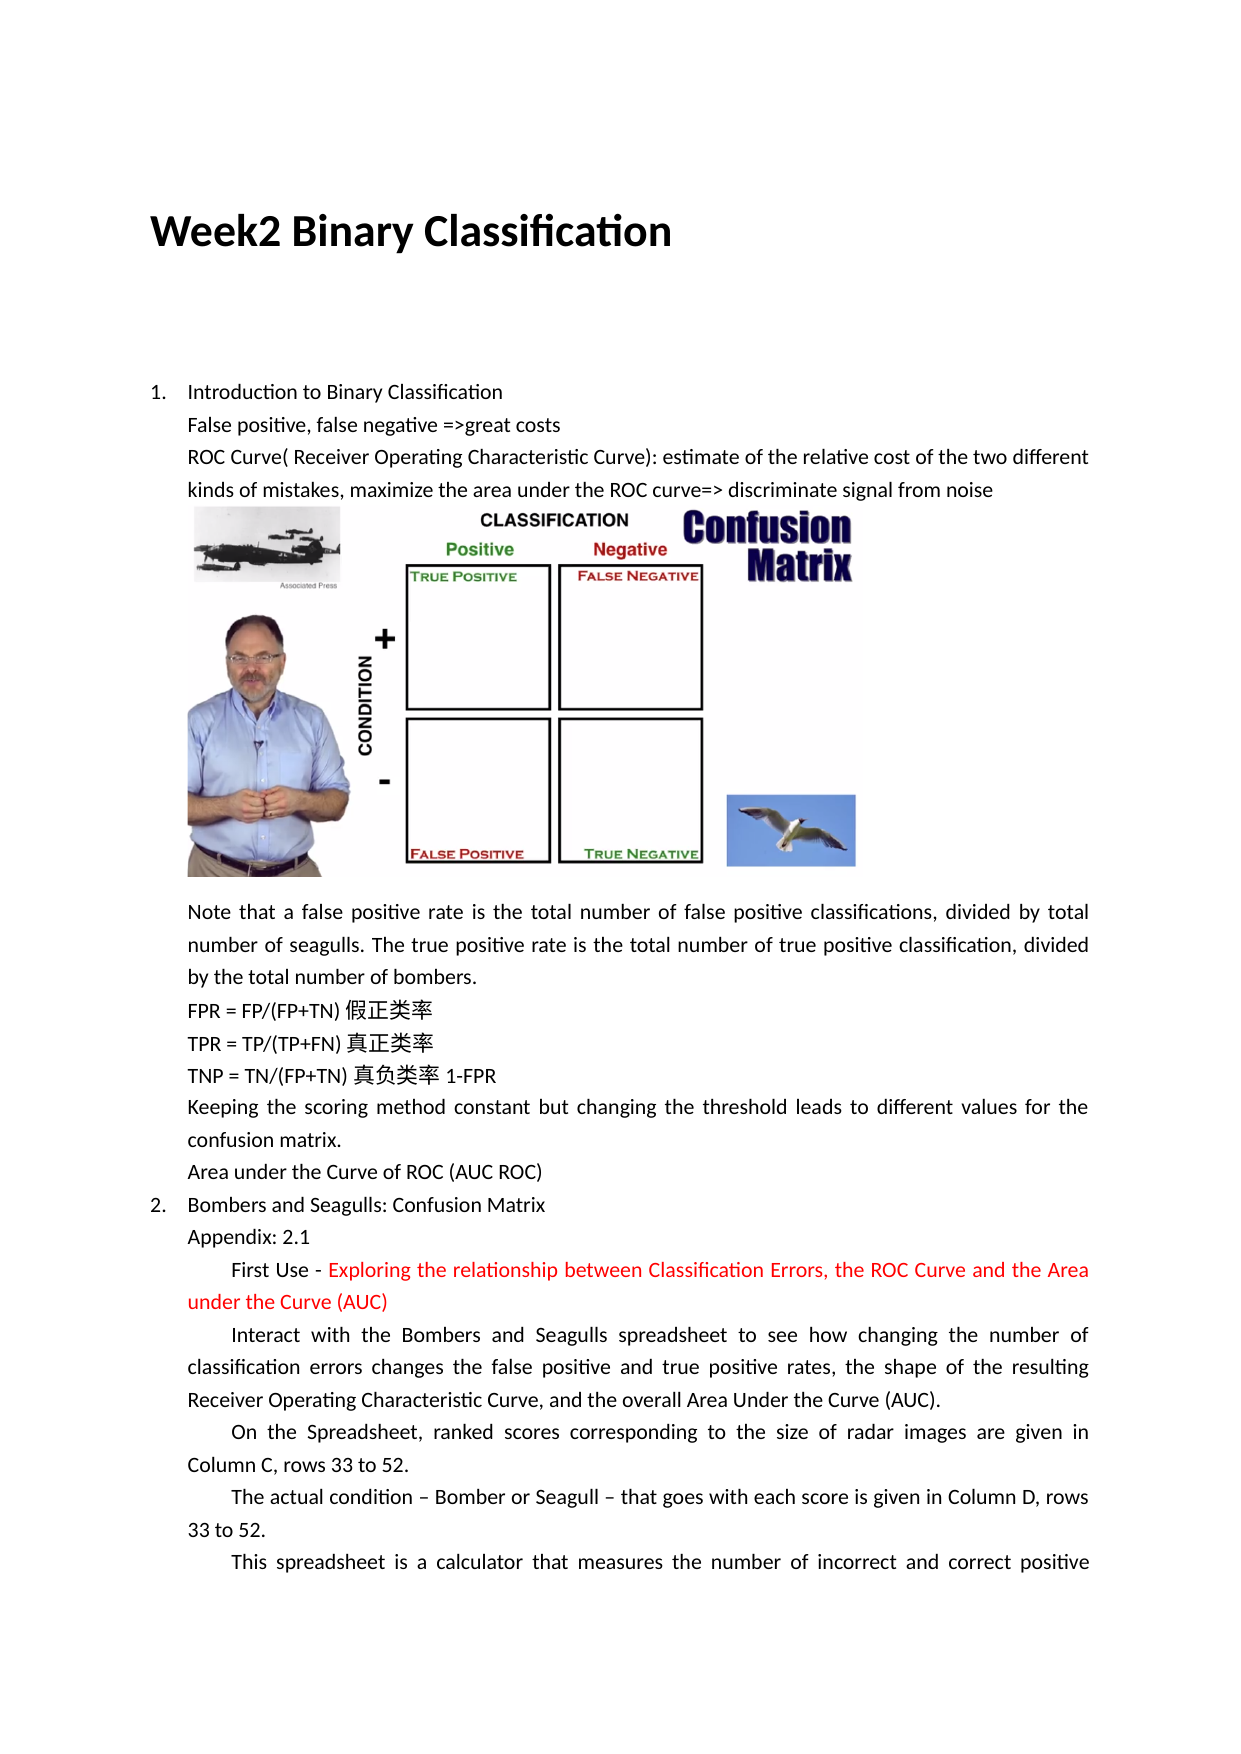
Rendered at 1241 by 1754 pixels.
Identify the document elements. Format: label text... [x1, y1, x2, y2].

list First Use - Exploring the relationship between Classification Errors, the ROC Curve and the Area under the Curve (AUC) [187, 1253, 1090, 1318]
list Interact with the Bombers and Seagulls spreadsheet to see how changing the number of classification errors changes the false positive and true positive rates, the shape of the resulting Receiver Operating Characteristic Curve, and the overall Area Under the Curve (AUC). [187, 1318, 1090, 1416]
list TNP = TN/(FP+TN) 真负类率 1-FPR [187, 1058, 1090, 1091]
picture [187, 505, 864, 877]
list False positive, false negative =>great costs [187, 408, 1090, 441]
subtitle Week2 Binary Classification [150, 197, 1090, 262]
list Area under the Curve of ROC (AUC ROC) [187, 1156, 1090, 1188]
list Note that a false positive rate is the total number of false positive classifications, divided by total number of seagulls. The true positive rate is the total number of true positive classification, divided by the total number of bombers. [187, 896, 1090, 993]
list Introduction to Binary Classification [150, 376, 1090, 408]
list The actual condition – Bomber or Seagull – that goes with each score is given in Column D, rows 33 to 52. [187, 1481, 1090, 1546]
list ROC Curve( Receiver Operating Characteristic Curve): estimate of the relative cost of the two different kinds of mistakes, maximize the area under the ROC curve=> discriminate signal from noise [187, 441, 1090, 506]
list On the Spreadsheet, ranked scores corresponding to the size of radar images are given in Column C, rows 33 to 52. [187, 1416, 1090, 1481]
list FPR = FP/(FP+TN) 假正类率 [187, 993, 1090, 1026]
list TPR = TP/(TP+FN) 真正类率 [187, 1026, 1090, 1058]
list Bombers and Seagulls: Confusion Matrix [150, 1188, 1090, 1221]
list Appendix: 2.1 [187, 1221, 1090, 1253]
list Keeping the scoring method constant but changing the threshold leads to different values for the confusion matrix. [187, 1091, 1090, 1156]
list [187, 1546, 1090, 1578]
